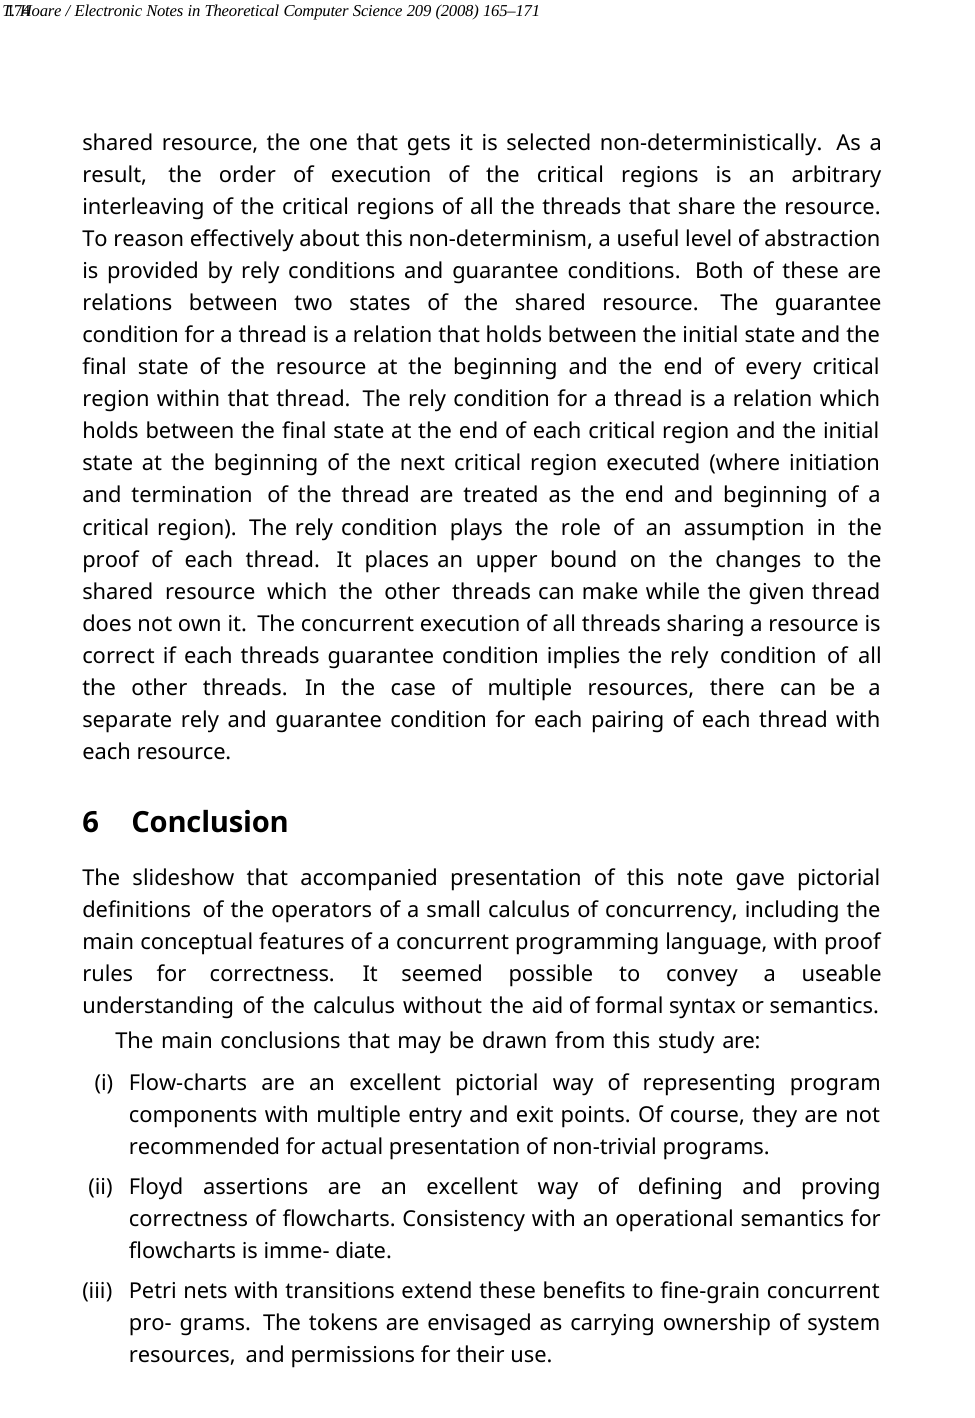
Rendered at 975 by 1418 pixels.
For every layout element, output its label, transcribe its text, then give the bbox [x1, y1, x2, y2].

subtitle Conclusion [82, 801, 904, 841]
list Flow-charts are an excellent pictorial way of representing program components with multiple entry and exit points. Of course, they are not recommended for actual presentation of non-trivial programs. [94, 1067, 881, 1161]
text shared resource, the one that gets it is selected non-deterministically. As a result, the order of execution of the critical regions is an arbitrary interleaving of the critical regions of all the threads that share the resource. To reason effectively about this non-determinism, a useful level of abstraction is provided by rely conditions and guarantee conditions. Both of these are relations between two states of the shared resource. The guarantee condition for a thread is a relation that holds between the initial state and the final state of the resource at the beginning and the end of every critical region within that thread. The rely condition for a thread is a relation which holds between the final state at the end of each critical region and the initial state at the beginning of the next critical region executed (where initiation and termination of the thread are treated as the end and beginning of a critical region). The rely condition plays the role of an assumption in the proof of each thread. It places an upper bound on the changes to the shared resource which the other threads can make while the given thread does not own it. The concurrent execution of all threads sharing a resource is correct if each threads guarantee condition implies the rely condition of all the other threads. In the case of multiple resources, there can be a separate rely and guarantee condition for each pairing of each thread with each resource. [82, 127, 881, 766]
list Petri nets with transitions extend these benefits to fine-grain concurrent pro- grams. The tokens are envisaged as carrying ownership of system resources, and permissions for their use. [82, 1275, 881, 1369]
list Floyd assertions are an excellent way of defining and proving correctness of flowcharts. Consistency with an operational semantics for flowcharts is imme- diate. [88, 1171, 881, 1265]
text The slideshow that accompanied presentation of this note gave pictorial definitions of the operators of a small calculus of concurrency, including the main conceptual features of a concurrent programming language, with proof rules for correctness. It seemed possible to convey a useable understanding of the calculus without the aid of formal syntax or semantics. [82, 862, 881, 1020]
text The main conclusions that may be drawn from this study are: [115, 1025, 904, 1054]
